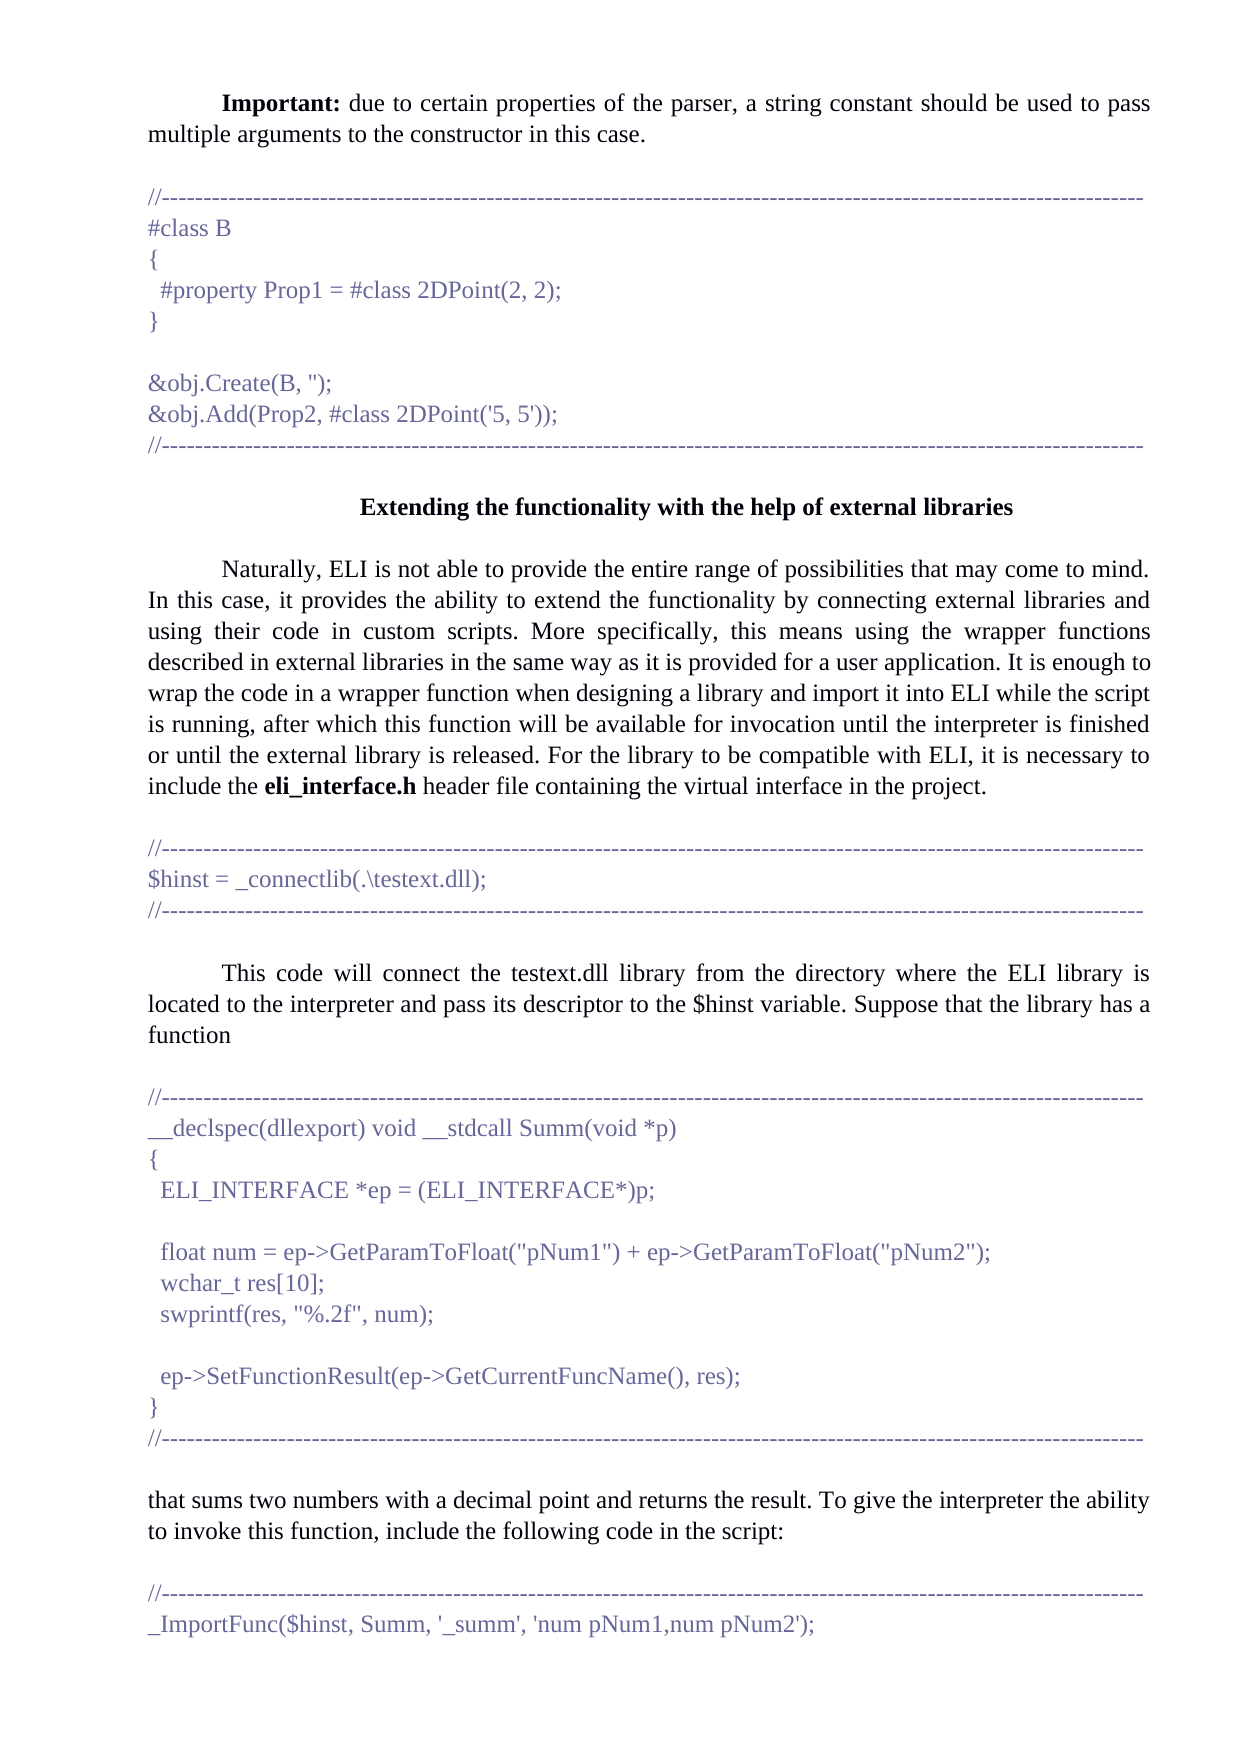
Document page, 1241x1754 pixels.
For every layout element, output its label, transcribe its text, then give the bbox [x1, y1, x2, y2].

text &obj.Add(Prop2, #class 2DPoint('5, 5')); [148, 399, 1152, 428]
text #class B [148, 213, 1152, 241]
text Extending the functionality with the help of external libraries [148, 492, 1152, 521]
text wchar_t res[10]; [148, 1268, 1152, 1297]
text #property Prop1 = #class 2DPoint(2, 2); [148, 275, 1152, 303]
text __declspec(dllexport) void __stdcall Summ(void *p) [148, 1113, 1152, 1142]
text ELI_INTERFACE *ep = (ELI_INTERFACE*)p; [148, 1175, 1152, 1204]
text This code will connect the testext.dll library from the directory where the ELI library is located to the interpreter and pass its descriptor to the $hinst variable. Suppose that the library has a function [148, 958, 1152, 1048]
text swprintf(res, "%.2f", num); [148, 1299, 1152, 1328]
text Naturally, ELI is not able to provide the entire range of possibilities that may come to mind. In this case, it provides the ability to extend the functionality by connecting external libraries and using their code in custom scripts. More specifically, this means using the wrapper functions described in external libraries in the same way as it is provided for a user application. It is enough to wrap the code in a wrapper function when designing a library and import it into ELI while the script is running, after which this function will be available for invocation until the interpreter is finished or until the external library is released. For the library to be compatible with ELI, it is necessary to include the eli_interface.h header file containing the virtual interface in the project. [148, 554, 1152, 800]
text that sums two numbers with a decimal point and returns the result. To give the interpreter the ability to invoke this function, include the following code in the script: [148, 1485, 1152, 1545]
text _ImportFunc($hinst, Summ, '_summ', 'num pNum1,num pNum2'); [148, 1609, 1152, 1638]
text float num = ep->GetParamToFloat("pNum1") + ep->GetParamToFloat("pNum2"); [148, 1237, 1152, 1266]
text //---------------------------------------------------------------------------------------------------------------------- [148, 1423, 1152, 1452]
text //---------------------------------------------------------------------------------------------------------------------- [148, 833, 1152, 862]
text $hinst = _connectlib(.\testext.dll); [148, 864, 1152, 893]
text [148, 1578, 1152, 1607]
text { [148, 1144, 1152, 1173]
text } [148, 1392, 1152, 1421]
text //---------------------------------------------------------------------------------------------------------------------- [148, 896, 1152, 924]
text Important: due to certain properties of the parser, a string constant should be used to pass multiple arguments to the constructor in this case. [148, 88, 1152, 148]
text ep->SetFunctionResult(ep->GetCurrentFuncName(), res); [148, 1361, 1152, 1390]
text //---------------------------------------------------------------------------------------------------------------------- [148, 1082, 1152, 1111]
text &obj.Create(B, ''); [148, 368, 1152, 397]
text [148, 182, 1152, 210]
text } [148, 306, 1152, 334]
text //---------------------------------------------------------------------------------------------------------------------- [148, 430, 1152, 459]
text { [148, 244, 1152, 272]
